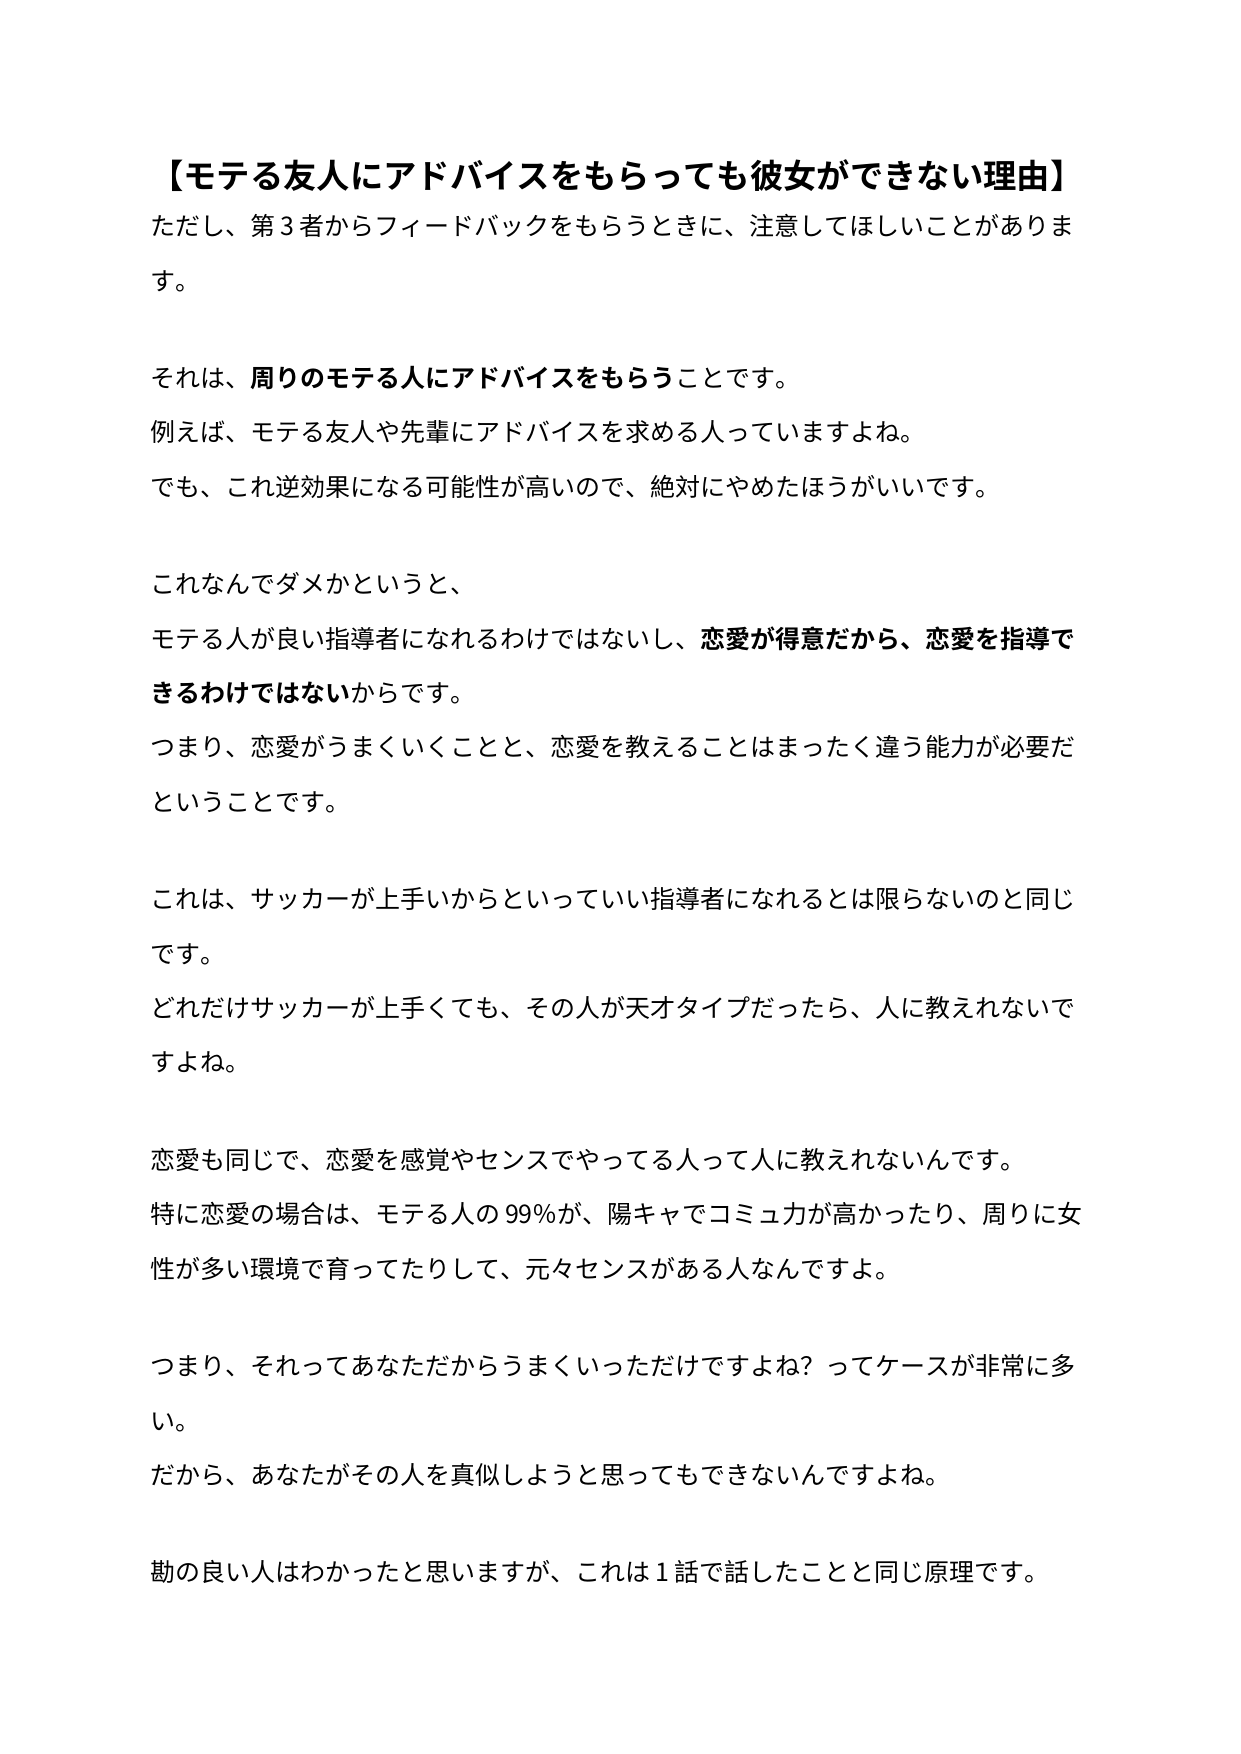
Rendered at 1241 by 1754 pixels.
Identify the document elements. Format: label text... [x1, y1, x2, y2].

text これなんでダメかというと、 [150, 565, 1090, 601]
text つまり、恋愛がうまくいくことと、恋愛を教えることはまったく違う能力が必要だということです。 [150, 728, 1090, 818]
text つまり、それってあなただからうまくいっただけですよね？ってケースが非常に多い。 [150, 1347, 1090, 1437]
text 特に恋愛の場合は、モテる人の99％が、陽キャでコミュ力が高かったり、周りに女性が多い環境で育ってたりして、元々センスがある人なんですよ。 [150, 1195, 1090, 1285]
subtitle 【モテる友人にアドバイスをもらっても彼女ができない理由】 [150, 150, 1090, 198]
text これは、サッカーが上手いからといっていい指導者になれるとは限らないのと同じです。 [150, 880, 1090, 970]
text 恋愛も同じで、恋愛を感覚やセンスでやってる人って人に教えれないんです。 [150, 1140, 1090, 1177]
text 例えば、モテる友人や先輩にアドバイスを求める人っていますよね。 [150, 413, 1090, 449]
text だから、あなたがその人を真似しようと思ってもできないんですよね。 [150, 1455, 1090, 1492]
text ただし、第3者からフィードバックをもらうときに、注意してほしいことがあります。 [150, 207, 1090, 297]
text 勘の良い人はわかったと思いますが、これは1話で話したことと同じ原理です。 [150, 1553, 1090, 1589]
text それは、周りのモテる人にアドバイスをもらうことです。 [150, 358, 1090, 395]
text どれだけサッカーが上手くても、その人が天才タイプだったら、人に教えれないですよね。 [150, 988, 1090, 1079]
text モテる人が良い指導者になれるわけではないし、恋愛が得意だから、恋愛を指導できるわけではないからです。 [150, 619, 1090, 710]
text でも、これ逆効果になる可能性が高いので、絶対にやめたほうがいいです。 [150, 467, 1090, 503]
